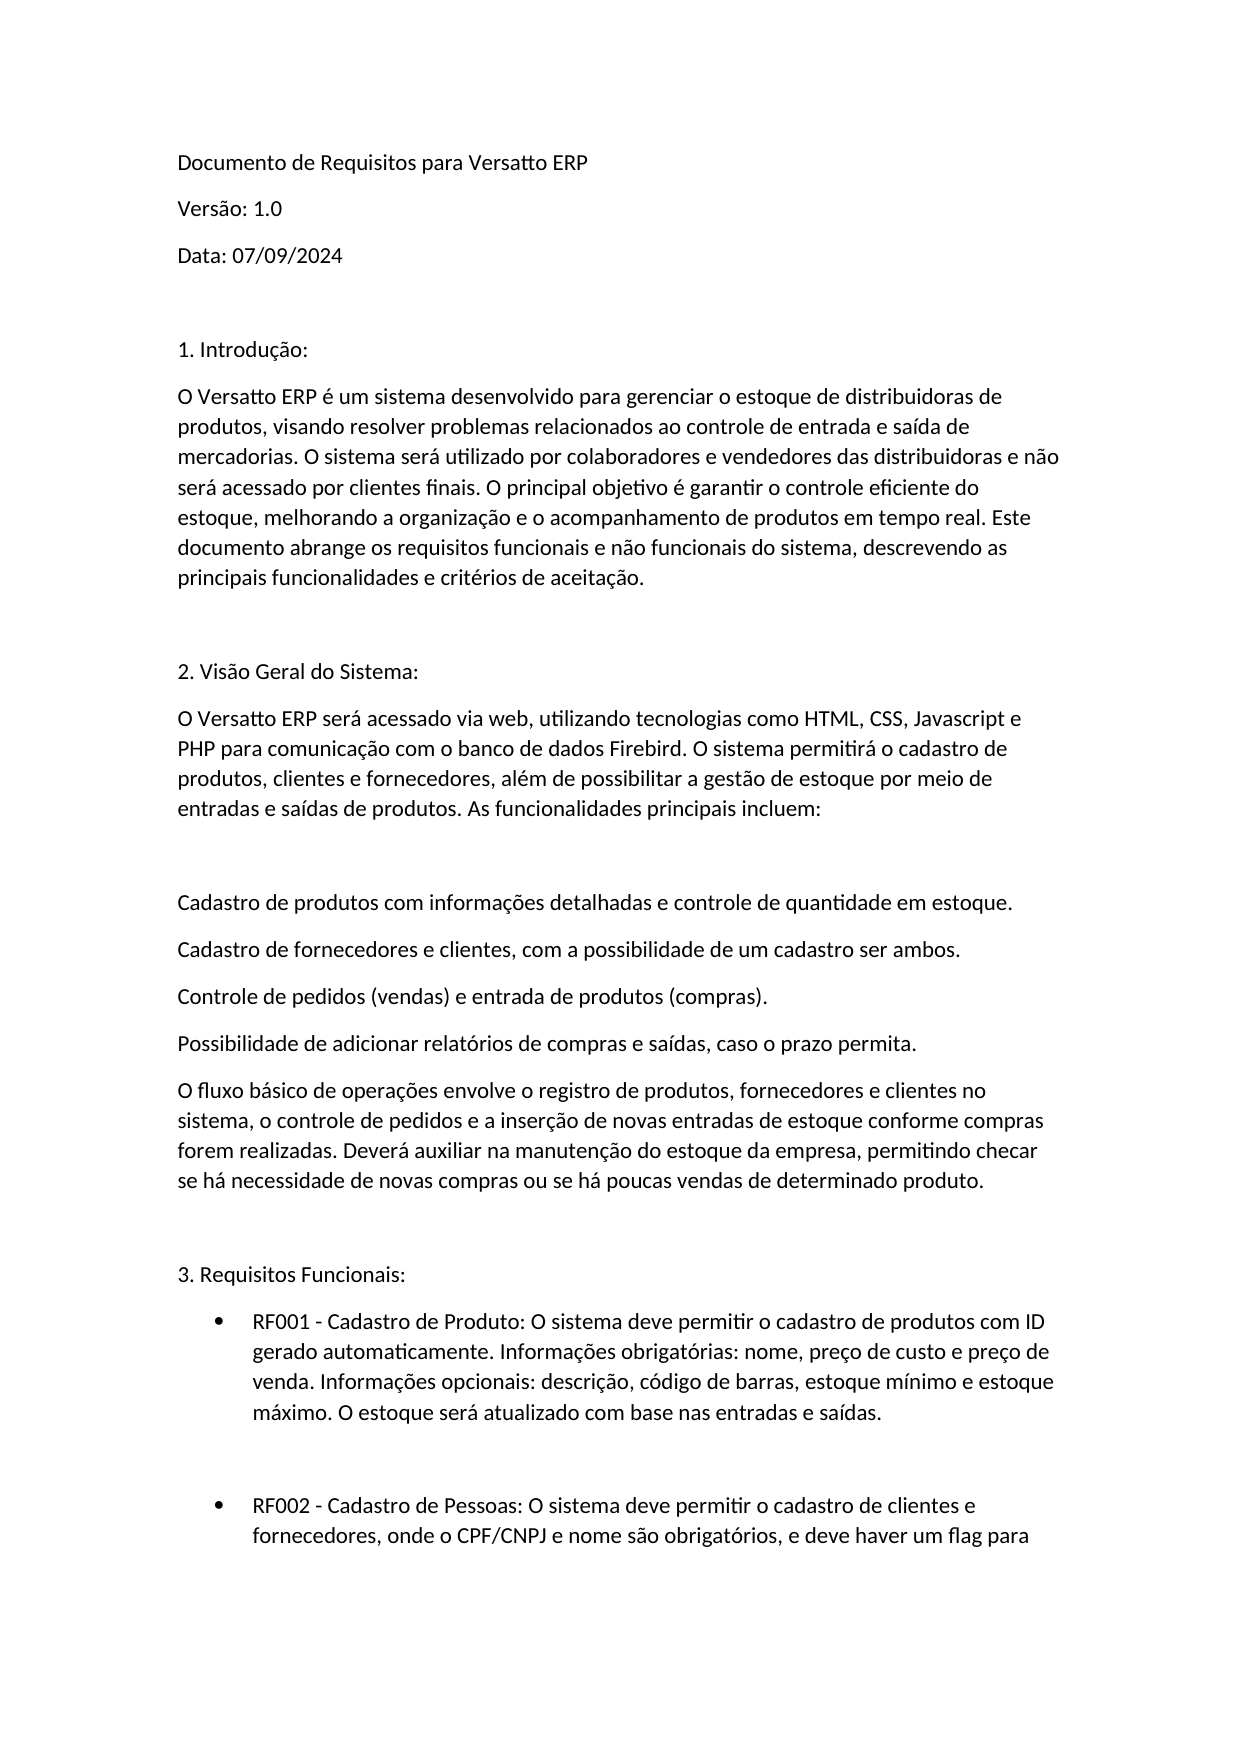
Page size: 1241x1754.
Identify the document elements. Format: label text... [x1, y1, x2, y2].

text 2. Visão Geral do Sistema: [177, 657, 1063, 685]
text O Versatto ERP é um sistema desenvolvido para gerenciar o estoque de distribuidoras de produtos, visando resolver problemas relacionados ao controle de entrada e saída de mercadorias. O sistema será utilizado por colaboradores e vendedores das distribuidoras e não será acessado por clientes finais. O principal objetivo é garantir o controle eficiente do estoque, melhorando a organização e o acompanhamento de produtos em tempo real. Este documento abrange os requisitos funcionais e não funcionais do sistema, descrevendo as principais funcionalidades e critérios de aceitação. [177, 382, 1063, 591]
text 1. Introdução: [177, 335, 1063, 363]
text Data: 07/09/2024 [177, 241, 1063, 269]
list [215, 1491, 1063, 1549]
text Cadastro de produtos com informações detalhadas e controle de quantidade em estoque. [177, 888, 1063, 916]
text O Versatto ERP será acessado via web, utilizando tecnologias como HTML, CSS, Javascript e PHP para comunicação com o banco de dados Firebird. O sistema permitirá o cadastro de produtos, clientes e fornecedores, além de possibilitar a gestão de estoque por meio de entradas e saídas de produtos. As funcionalidades principais incluem: [177, 704, 1063, 822]
text 3. Requisitos Funcionais: [177, 1260, 1063, 1288]
list RF001 - Cadastro de Produto: O sistema deve permitir o cadastro de produtos com ID gerado automaticamente. Informações obrigatórias: nome, preço de custo e preço de venda. Informações opcionais: descrição, código de barras, estoque mínimo e estoque máximo. O estoque será atualizado com base nas entradas e saídas. [215, 1307, 1063, 1426]
text Documento de Requisitos para Versatto ERP [177, 148, 1063, 176]
text Cadastro de fornecedores e clientes, com a possibilidade de um cadastro ser ambos. [177, 935, 1063, 963]
text O fluxo básico de operações envolve o registro de produtos, fornecedores e clientes no sistema, o controle de pedidos e a inserção de novas entradas de estoque conforme compras forem realizadas. Deverá auxiliar na manutenção do estoque da empresa, permitindo checar se há necessidade de novas compras ou se há poucas vendas de determinado produto. [177, 1076, 1063, 1194]
text Possibilidade de adicionar relatórios de compras e saídas, caso o prazo permita. [177, 1029, 1063, 1057]
text Controle de pedidos (vendas) e entrada de produtos (compras). [177, 982, 1063, 1010]
text Versão: 1.0 [177, 194, 1063, 222]
